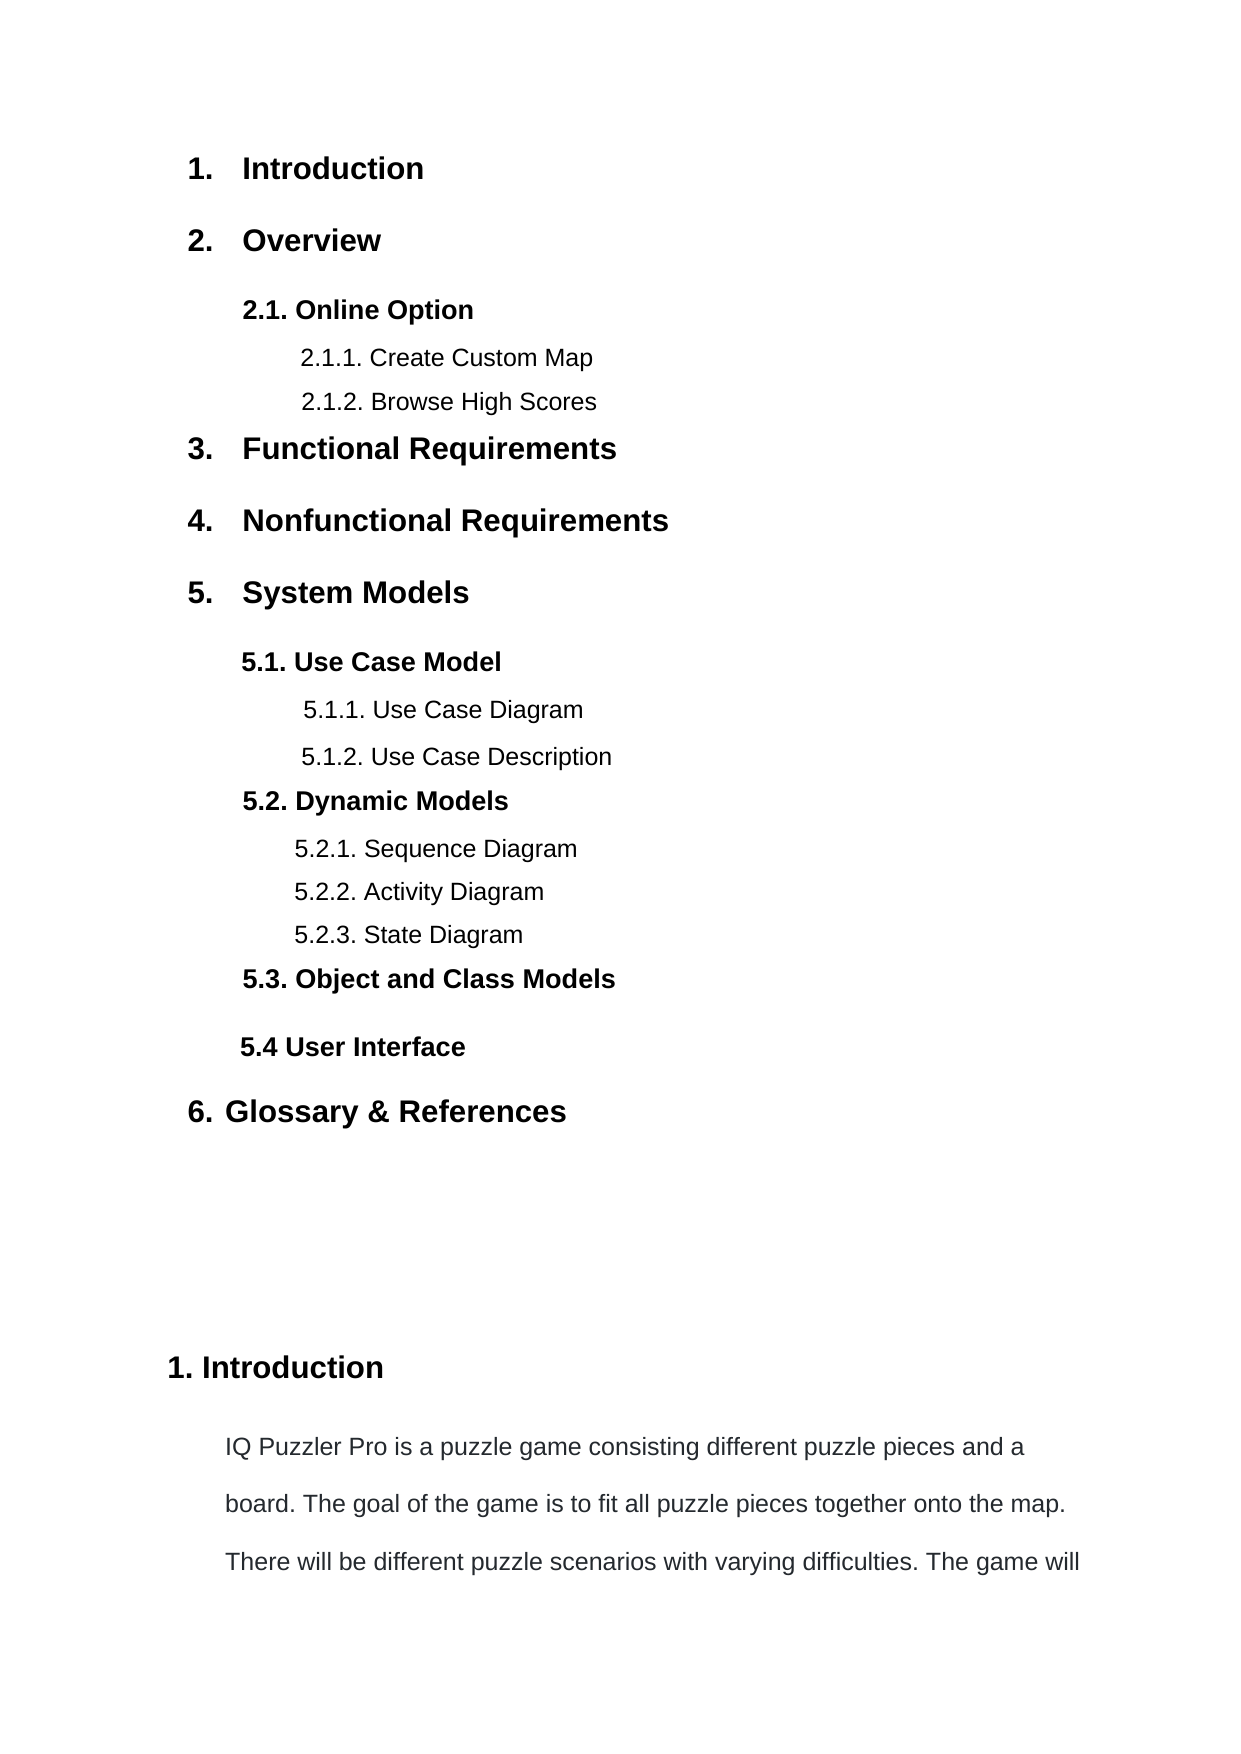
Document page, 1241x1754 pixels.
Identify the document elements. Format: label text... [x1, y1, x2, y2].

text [225, 1432, 1090, 1576]
title 1. Introduction [150, 1349, 1090, 1385]
